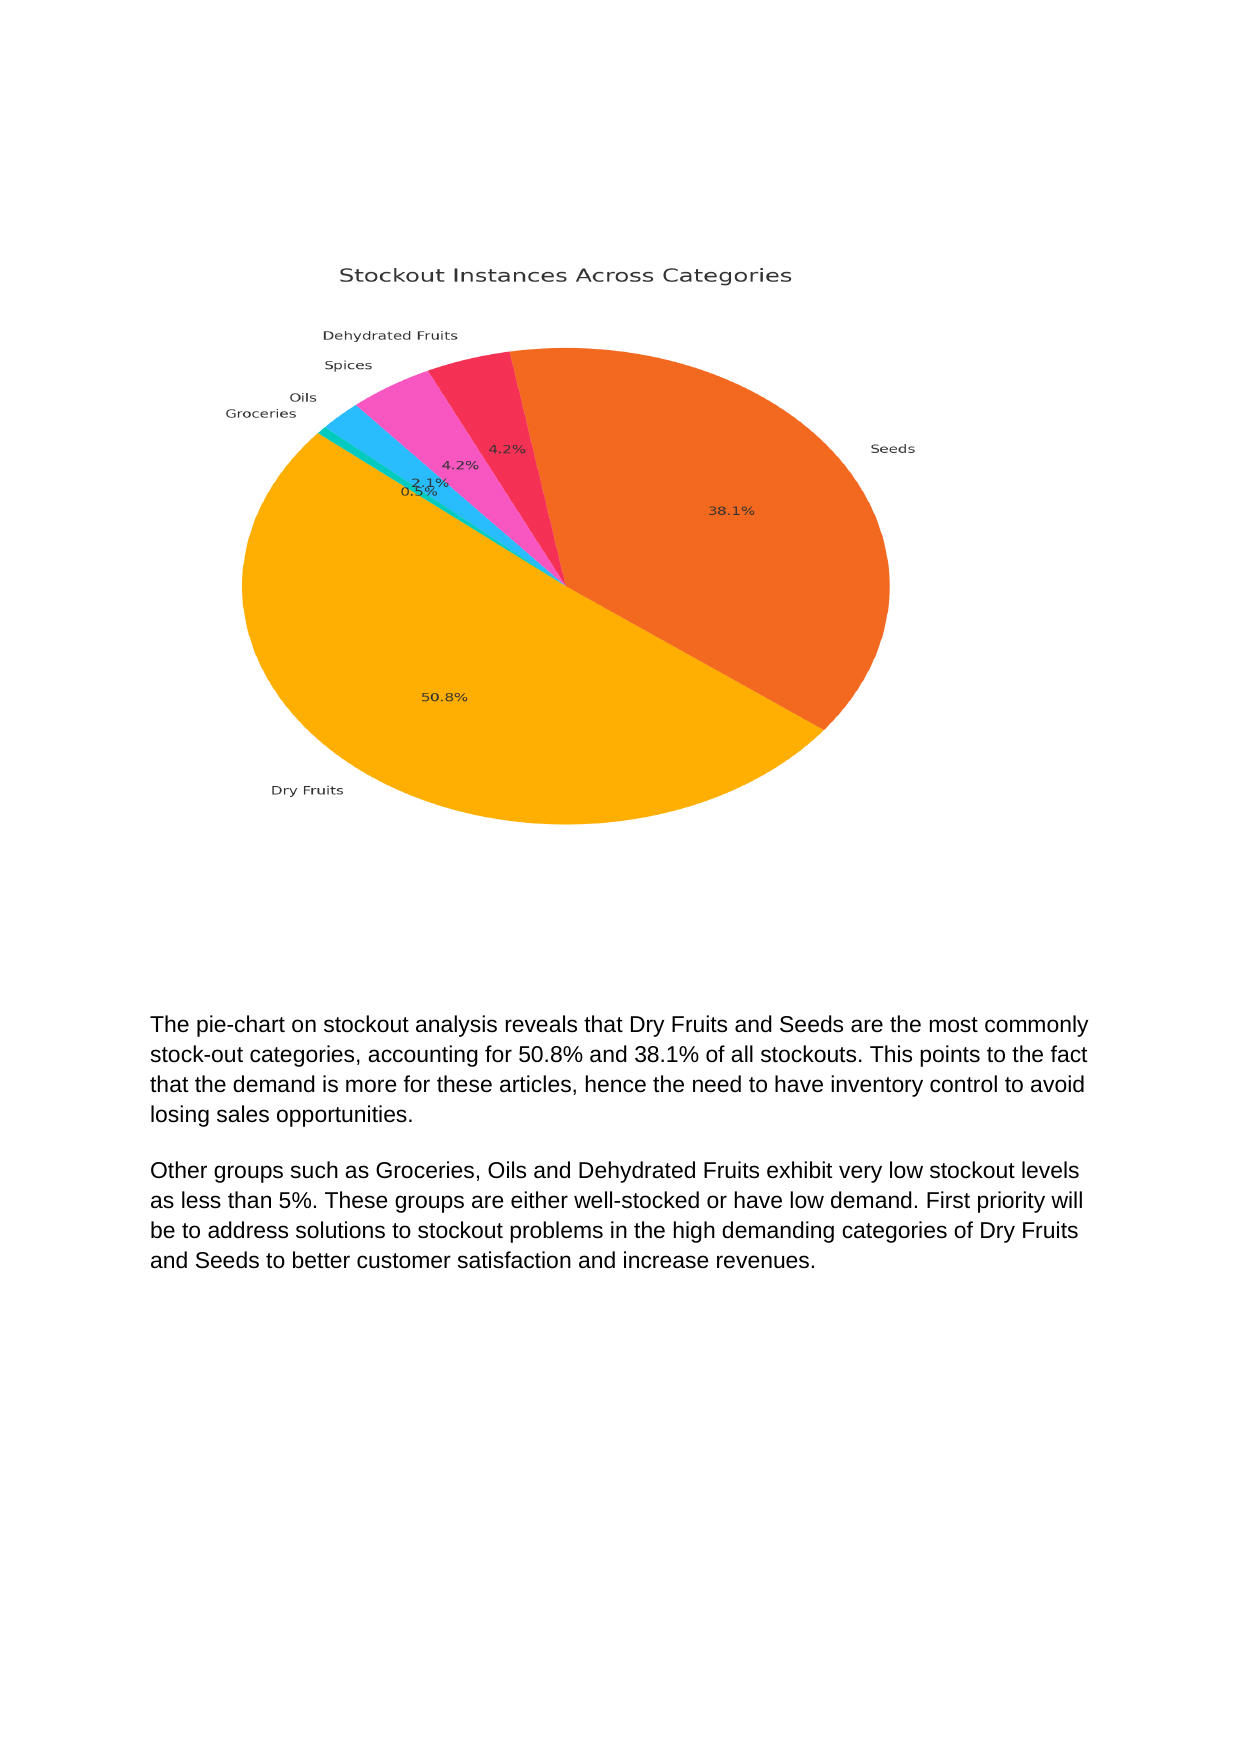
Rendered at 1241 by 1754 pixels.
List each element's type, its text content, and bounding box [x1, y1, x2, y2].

picture [150, 260, 981, 892]
text The pie-chart on stockout analysis reveals that Dry Fruits and Seeds are the most commonly stock-out categories, accounting for 50.8% and 38.1% of all stockouts. This points to the fact that the demand is more for these articles, hence the need to have inventory control to avoid losing sales opportunities. [150, 1011, 1090, 1128]
text Other groups such as Groceries, Oils and Dehydrated Fruits exhibit very low stockout levels as less than 5%. These groups are either well-stocked or have low demand. First priority will be to address solutions to stockout problems in the high demanding categories of Dry Fruits and Seeds to better customer satisfaction and increase revenues. [150, 1157, 1090, 1274]
